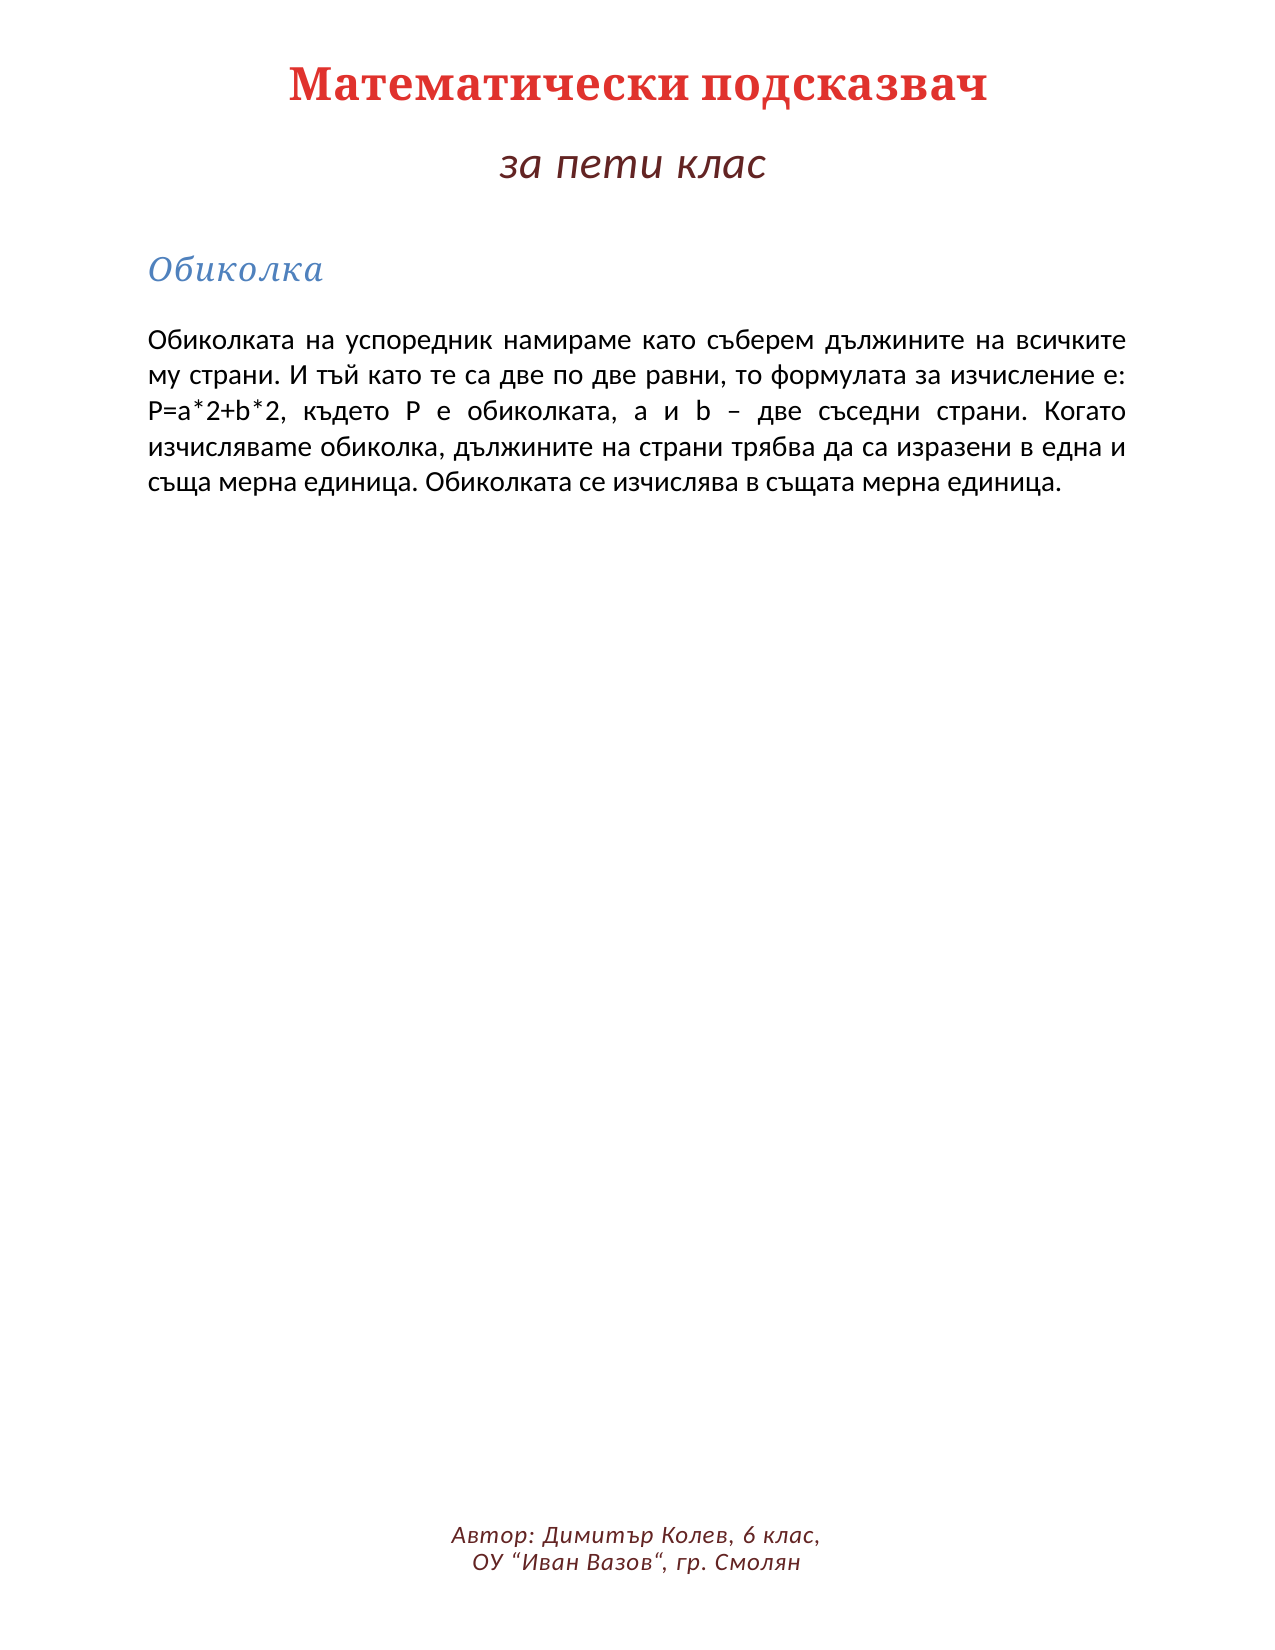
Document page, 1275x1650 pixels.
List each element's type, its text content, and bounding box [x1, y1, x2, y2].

text Обиколката на успоредник намираме като съберем дължините на всичките му страни. И тъй като те са две по две равни, то формулата за изчисление е: P=a*2+b*2, където P e обиколката, a и b – две съседни страни. Когато изчисляваme обиколка, дължините на страни трябва да са изразени в една и съща мерна единица. Обиколката се изчислява в същата мерна единица. [148, 321, 1127, 499]
subtitle Обиколка [148, 251, 1127, 289]
